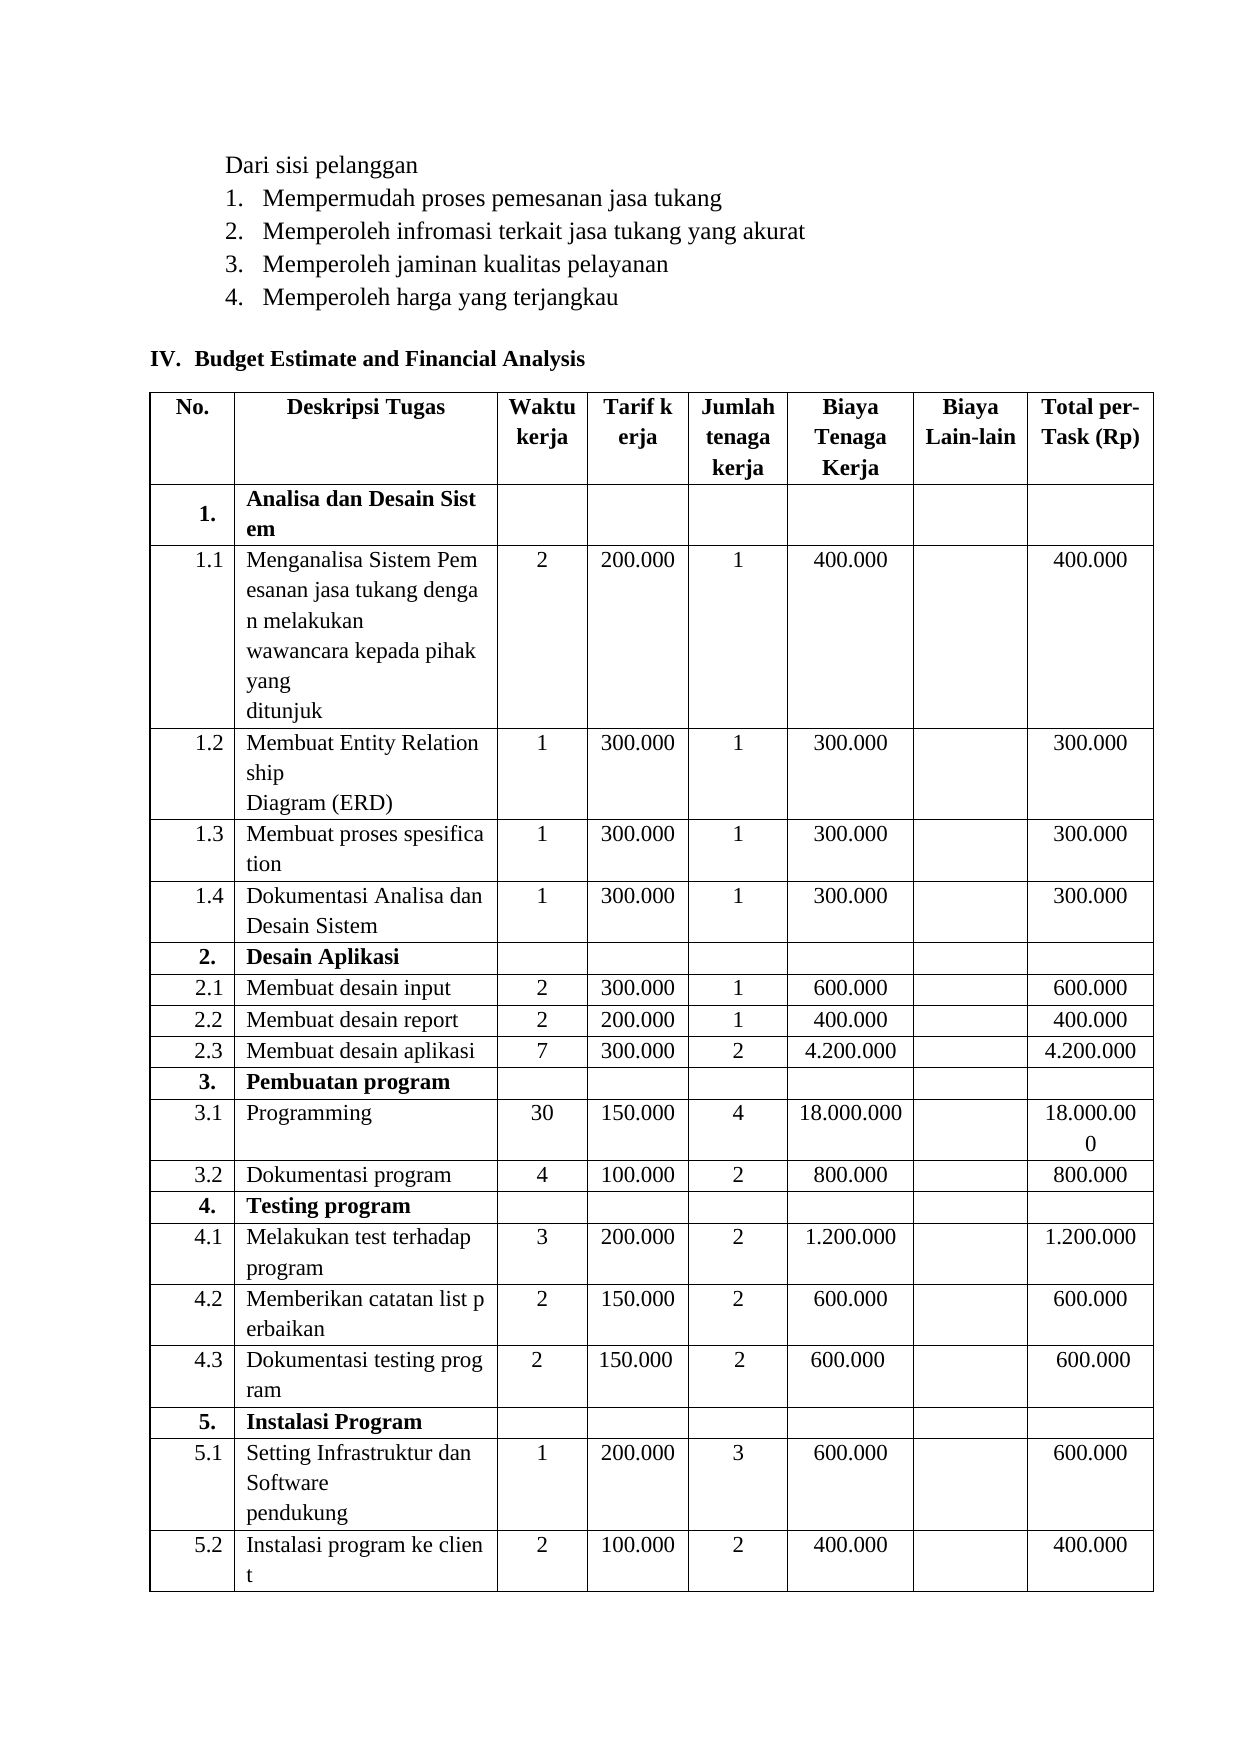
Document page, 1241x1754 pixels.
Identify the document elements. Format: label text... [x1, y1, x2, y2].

table_header Total per-Task (Rp) [1028, 393, 1153, 484]
table_cell 2 [689, 1224, 787, 1284]
table_cell Testing program [235, 1192, 497, 1222]
table_cell [498, 943, 587, 973]
text Dari sisi pelanggan [225, 150, 1090, 179]
table_cell 600.000 [1028, 1439, 1153, 1530]
table_cell [914, 1531, 1027, 1591]
table_cell Instalasi program ke client [235, 1531, 497, 1591]
table_cell 300.000 [588, 882, 688, 942]
table_cell Setting Infrastruktur dan Software pendukung [235, 1439, 497, 1530]
table_cell Desain Aplikasi [235, 943, 497, 973]
table_cell Membuat desain input [235, 975, 497, 1005]
table_cell 300.000 [1028, 729, 1153, 819]
table_cell 2 [498, 975, 587, 1005]
table_header Jumlah tenaga kerja [689, 393, 787, 484]
table_cell [914, 1439, 1027, 1530]
table_cell [788, 943, 913, 973]
table_cell 400.000 [1028, 1006, 1153, 1036]
table_cell 5.1 [151, 1439, 234, 1530]
table_cell [151, 485, 234, 545]
table_cell 3.2 [151, 1161, 234, 1191]
table_cell [1028, 485, 1153, 545]
table_cell 600.000 [1028, 975, 1153, 1005]
table_cell [588, 485, 688, 545]
table_cell [914, 729, 1027, 819]
table_cell 200.000 [588, 546, 688, 728]
table_cell 600.000 [788, 1285, 913, 1345]
table_cell 400.000 [788, 1006, 913, 1036]
table_cell [914, 1346, 1027, 1407]
list Memperoleh harga yang terjangkau [225, 282, 1090, 311]
table_cell 30 [498, 1100, 587, 1160]
table_cell 1.200.000 [1028, 1224, 1153, 1284]
table_cell 1 [498, 1439, 587, 1530]
table_cell 2 [498, 1531, 587, 1591]
table_cell 1.2 [151, 729, 234, 819]
table_cell [914, 943, 1027, 973]
table_cell 1 [498, 882, 587, 942]
table_cell 2 [498, 1006, 587, 1036]
table_cell [689, 1192, 787, 1222]
table_cell 2 [689, 1161, 787, 1191]
table_cell [1028, 1192, 1153, 1222]
table_cell 300.000 [588, 729, 688, 819]
table_cell [914, 1192, 1027, 1222]
table_cell 5.2 [151, 1531, 234, 1591]
table_cell 4.1 [151, 1224, 234, 1284]
table_cell 1 [498, 820, 587, 881]
table_cell 3.1 [151, 1100, 234, 1160]
table_cell [498, 1068, 587, 1098]
table_cell Programming [235, 1100, 497, 1160]
table_cell Instalasi Program [235, 1408, 497, 1438]
table_cell [151, 1192, 234, 1222]
table_cell 600.000 [788, 975, 913, 1005]
table_cell [588, 1068, 688, 1098]
table_cell 300.000 [788, 729, 913, 819]
table_cell [914, 485, 1027, 545]
table_cell 2.2 [151, 1006, 234, 1036]
table_cell Membuat Entity Relationship Diagram (ERD) [235, 729, 497, 819]
table_cell 150.000 [588, 1100, 688, 1160]
table_cell 400.000 [1028, 546, 1153, 728]
list Mempermudah proses pemesanan jasa tukang [225, 183, 1090, 212]
table_cell Memberikan catatan list perbaikan [235, 1285, 497, 1345]
table_cell 1.1 [151, 546, 234, 728]
table_cell 150.000 [588, 1285, 688, 1345]
table_cell 300.000 [788, 820, 913, 881]
table_cell 2 [689, 1531, 787, 1591]
table_header Waktu kerja [498, 393, 587, 484]
table_cell 150.000 [588, 1346, 688, 1407]
table_cell 200.000 [588, 1006, 688, 1036]
table_cell [498, 485, 587, 545]
table_cell 2.1 [151, 975, 234, 1005]
table_cell [151, 1408, 234, 1438]
table_cell [689, 943, 787, 973]
table_cell 4.3 [151, 1346, 234, 1407]
table_cell 1 [689, 882, 787, 942]
table_cell 18.000.000 [788, 1100, 913, 1160]
table_cell [914, 1068, 1027, 1098]
table_cell [689, 485, 787, 545]
table_cell 100.000 [588, 1531, 688, 1591]
table_cell [914, 882, 1027, 942]
table_cell 2 [498, 546, 587, 728]
table_cell 600.000 [1028, 1346, 1153, 1407]
table_cell [788, 1068, 913, 1098]
table_cell [914, 1408, 1027, 1438]
table_cell [914, 1006, 1027, 1036]
table_cell 3 [498, 1224, 587, 1284]
table_cell 100.000 [588, 1161, 688, 1191]
list Memperoleh infromasi terkait jasa tukang yang akurat [225, 216, 1090, 245]
table_cell [914, 820, 1027, 881]
table_cell 7 [498, 1037, 587, 1067]
table_cell 2 [689, 1346, 787, 1407]
table_cell 1.3 [151, 820, 234, 881]
table_cell 300.000 [588, 1037, 688, 1067]
table_cell 300.000 [588, 820, 688, 881]
table_cell 1 [689, 1006, 787, 1036]
table_cell 300.000 [1028, 882, 1153, 942]
table_cell 2 [498, 1346, 587, 1407]
table_cell Membuat proses spesification [235, 820, 497, 881]
table_cell [914, 1285, 1027, 1345]
table_cell [588, 1408, 688, 1438]
table_cell [788, 1408, 913, 1438]
table_cell [914, 546, 1027, 728]
table_cell 1 [689, 975, 787, 1005]
table_cell 4.2 [151, 1285, 234, 1345]
table_cell [498, 1408, 587, 1438]
table_cell Membuat desain report [235, 1006, 497, 1036]
table_cell 4.200.000 [1028, 1037, 1153, 1067]
table_cell Melakukan test terhadap program [235, 1224, 497, 1284]
table_cell [588, 1192, 688, 1222]
table_cell 2 [689, 1037, 787, 1067]
table_cell [689, 1408, 787, 1438]
list Memperoleh jaminan kualitas pelayanan [225, 249, 1090, 278]
table_cell 800.000 [1028, 1161, 1153, 1191]
table_header No. [151, 393, 234, 484]
table_cell 600.000 [1028, 1285, 1153, 1345]
table_cell [788, 485, 913, 545]
table_cell 4 [689, 1100, 787, 1160]
table_cell 1.4 [151, 882, 234, 942]
table_cell Dokumentasi testing program [235, 1346, 497, 1407]
table_cell 18.000.000 [1028, 1100, 1153, 1160]
table_cell 1 [689, 820, 787, 881]
table_cell 200.000 [588, 1224, 688, 1284]
table_cell 1.200.000 [788, 1224, 913, 1284]
table_cell 300.000 [788, 882, 913, 942]
list Budget Estimate and Financial Analysis [150, 345, 1090, 372]
table_cell Pembuatan program [235, 1068, 497, 1098]
table_cell 4.200.000 [788, 1037, 913, 1067]
table_cell [914, 1161, 1027, 1191]
table_cell 2.3 [151, 1037, 234, 1067]
table_cell [689, 1068, 787, 1098]
table_cell [1028, 943, 1153, 973]
table_header Deskripsi Tugas [235, 393, 497, 484]
table_cell [1028, 1408, 1153, 1438]
table_cell [151, 1068, 234, 1098]
table_cell 400.000 [788, 1531, 913, 1591]
table_cell [914, 1037, 1027, 1067]
table_cell Dokumentasi program [235, 1161, 497, 1191]
table_header Biaya Tenaga Kerja [788, 393, 913, 484]
table_cell [151, 943, 234, 973]
table_cell 400.000 [788, 546, 913, 728]
table_cell 2 [498, 1285, 587, 1345]
table_header Biaya Lain-lain [914, 393, 1027, 484]
table_cell 600.000 [788, 1439, 913, 1530]
table_cell 1 [498, 729, 587, 819]
table_cell Dokumentasi Analisa dan Desain Sistem [235, 882, 497, 942]
table_cell 600.000 [788, 1346, 913, 1407]
table_cell [498, 1192, 587, 1222]
table_cell 4 [498, 1161, 587, 1191]
table_cell 800.000 [788, 1161, 913, 1191]
table_cell 1 [689, 729, 787, 819]
table_cell 1 [689, 546, 787, 728]
table_cell [588, 943, 688, 973]
table_cell [914, 1100, 1027, 1160]
table_cell [788, 1192, 913, 1222]
table_cell [914, 1224, 1027, 1284]
table_header Tarif kerja [588, 393, 688, 484]
table_cell 300.000 [588, 975, 688, 1005]
table_cell 300.000 [1028, 820, 1153, 881]
table_cell 2 [689, 1285, 787, 1345]
table_cell Menganalisa Sistem Pemesanan jasa tukang dengan melakukan wawancara kepada pihak yang ditunjuk [235, 546, 497, 728]
table_cell [1028, 1068, 1153, 1098]
table_cell 200.000 [588, 1439, 688, 1530]
table_cell [914, 975, 1027, 1005]
table_cell 400.000 [1028, 1531, 1153, 1591]
table_cell 3 [689, 1439, 787, 1530]
table_cell Membuat desain aplikasi [235, 1037, 497, 1067]
table_cell Analisa dan Desain Sistem [235, 485, 497, 545]
